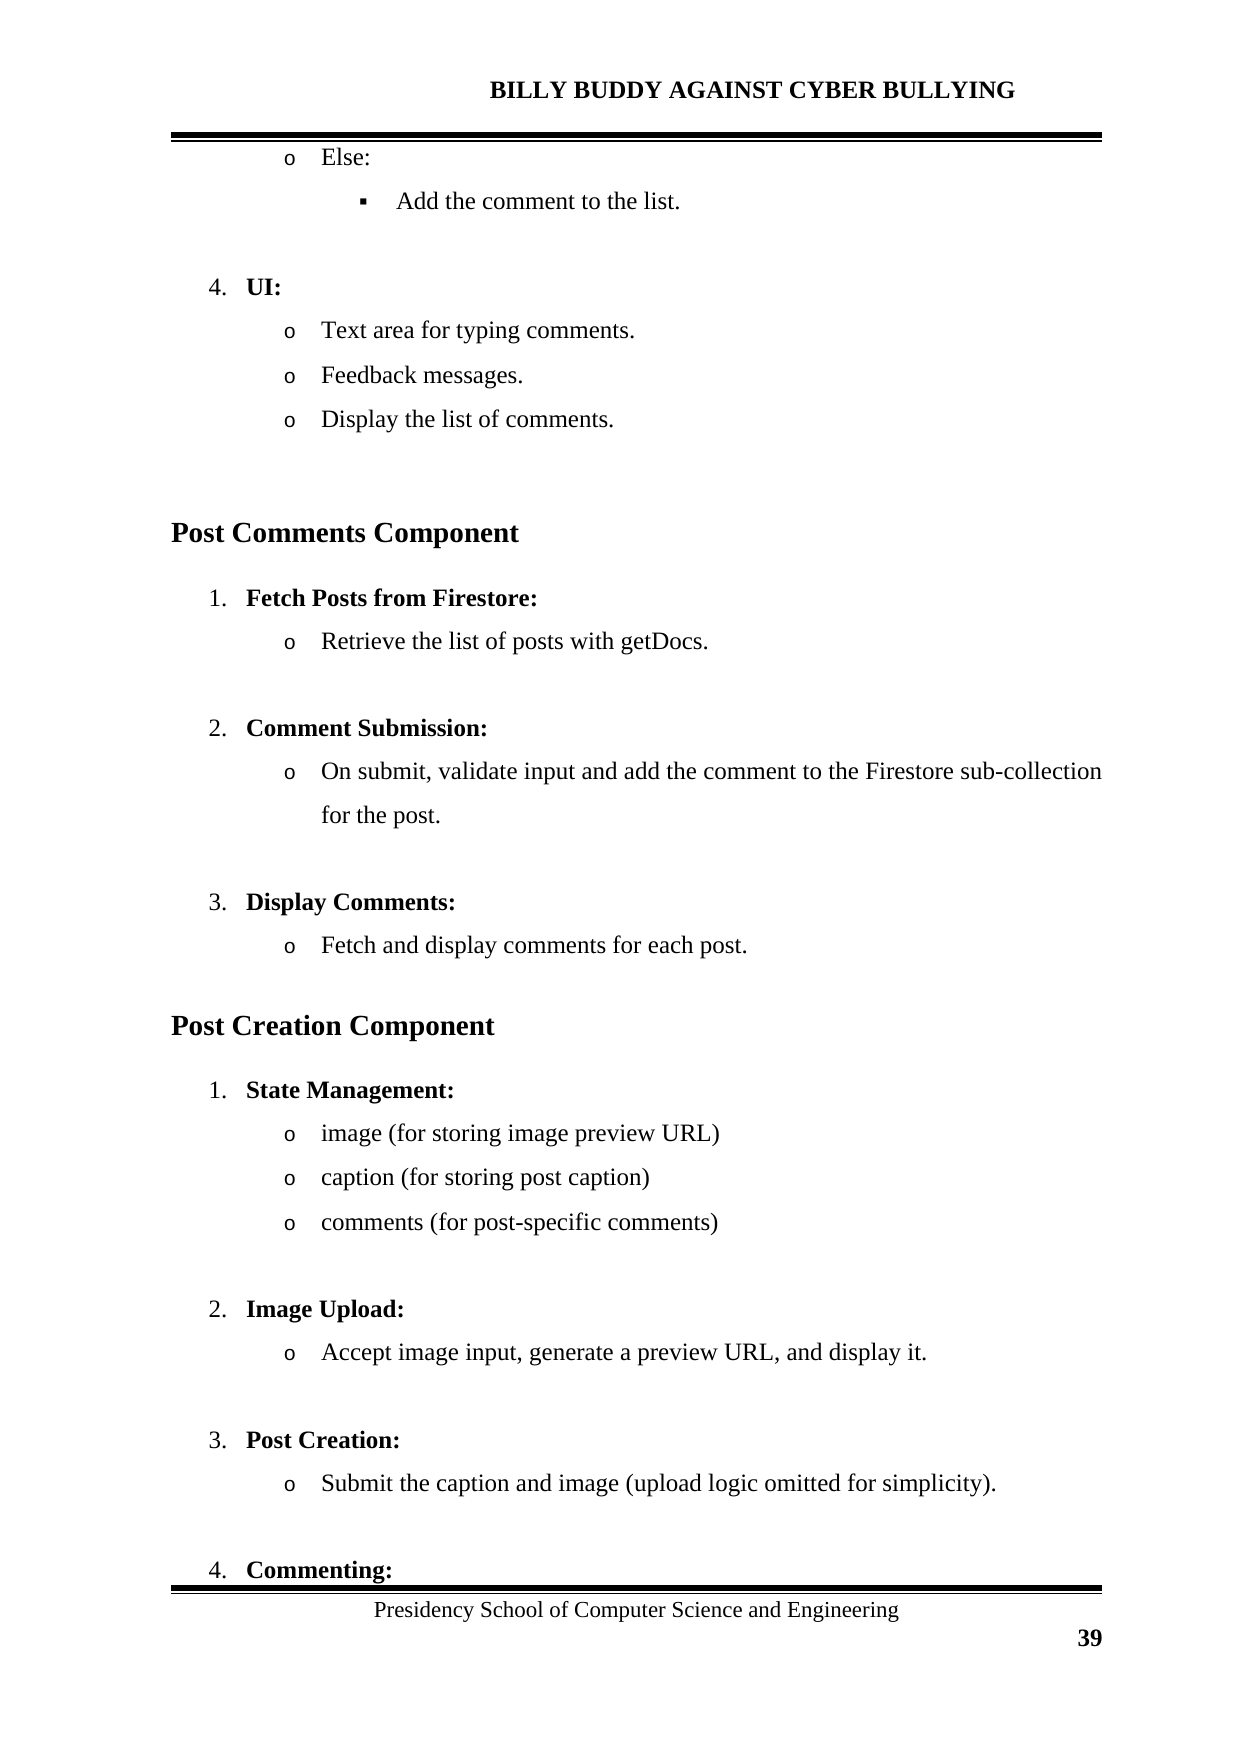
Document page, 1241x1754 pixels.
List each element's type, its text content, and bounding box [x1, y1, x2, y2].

list image (for storing image preview URL) [283, 1118, 1102, 1147]
list UI: [208, 272, 1102, 301]
list Post Creation: [208, 1425, 1102, 1453]
list Feedback messages. [283, 360, 1102, 389]
list Image Upload: [208, 1294, 1102, 1323]
list Fetch Posts from Firestore: [208, 583, 1102, 611]
list Fetch and display comments for each post. [283, 930, 1102, 959]
list Display the list of comments. [283, 404, 1102, 434]
list Else: [283, 142, 1102, 171]
list Display Comments: [208, 887, 1102, 915]
list Comment Submission: [208, 713, 1102, 742]
list Submit the caption and image (upload logic omitted for simplicity). [283, 1468, 1102, 1497]
list caption (for storing post caption) [283, 1162, 1102, 1192]
list comments (for post-specific comments) [283, 1207, 1102, 1236]
list Accept image input, generate a preview URL, and display it. [283, 1337, 1102, 1367]
text Post Creation Component [171, 1008, 1102, 1041]
list Commenting: [208, 1555, 1102, 1584]
list Add the comment to the list. [358, 186, 1102, 215]
list Text area for typing comments. [283, 315, 1102, 345]
list Retrieve the list of posts with getDocs. [283, 626, 1102, 655]
list On submit, validate input and add the comment to the Firestore sub-collection for the post. [283, 756, 1102, 829]
text Post Comments Component [171, 516, 1102, 549]
list State Management: [208, 1075, 1102, 1103]
